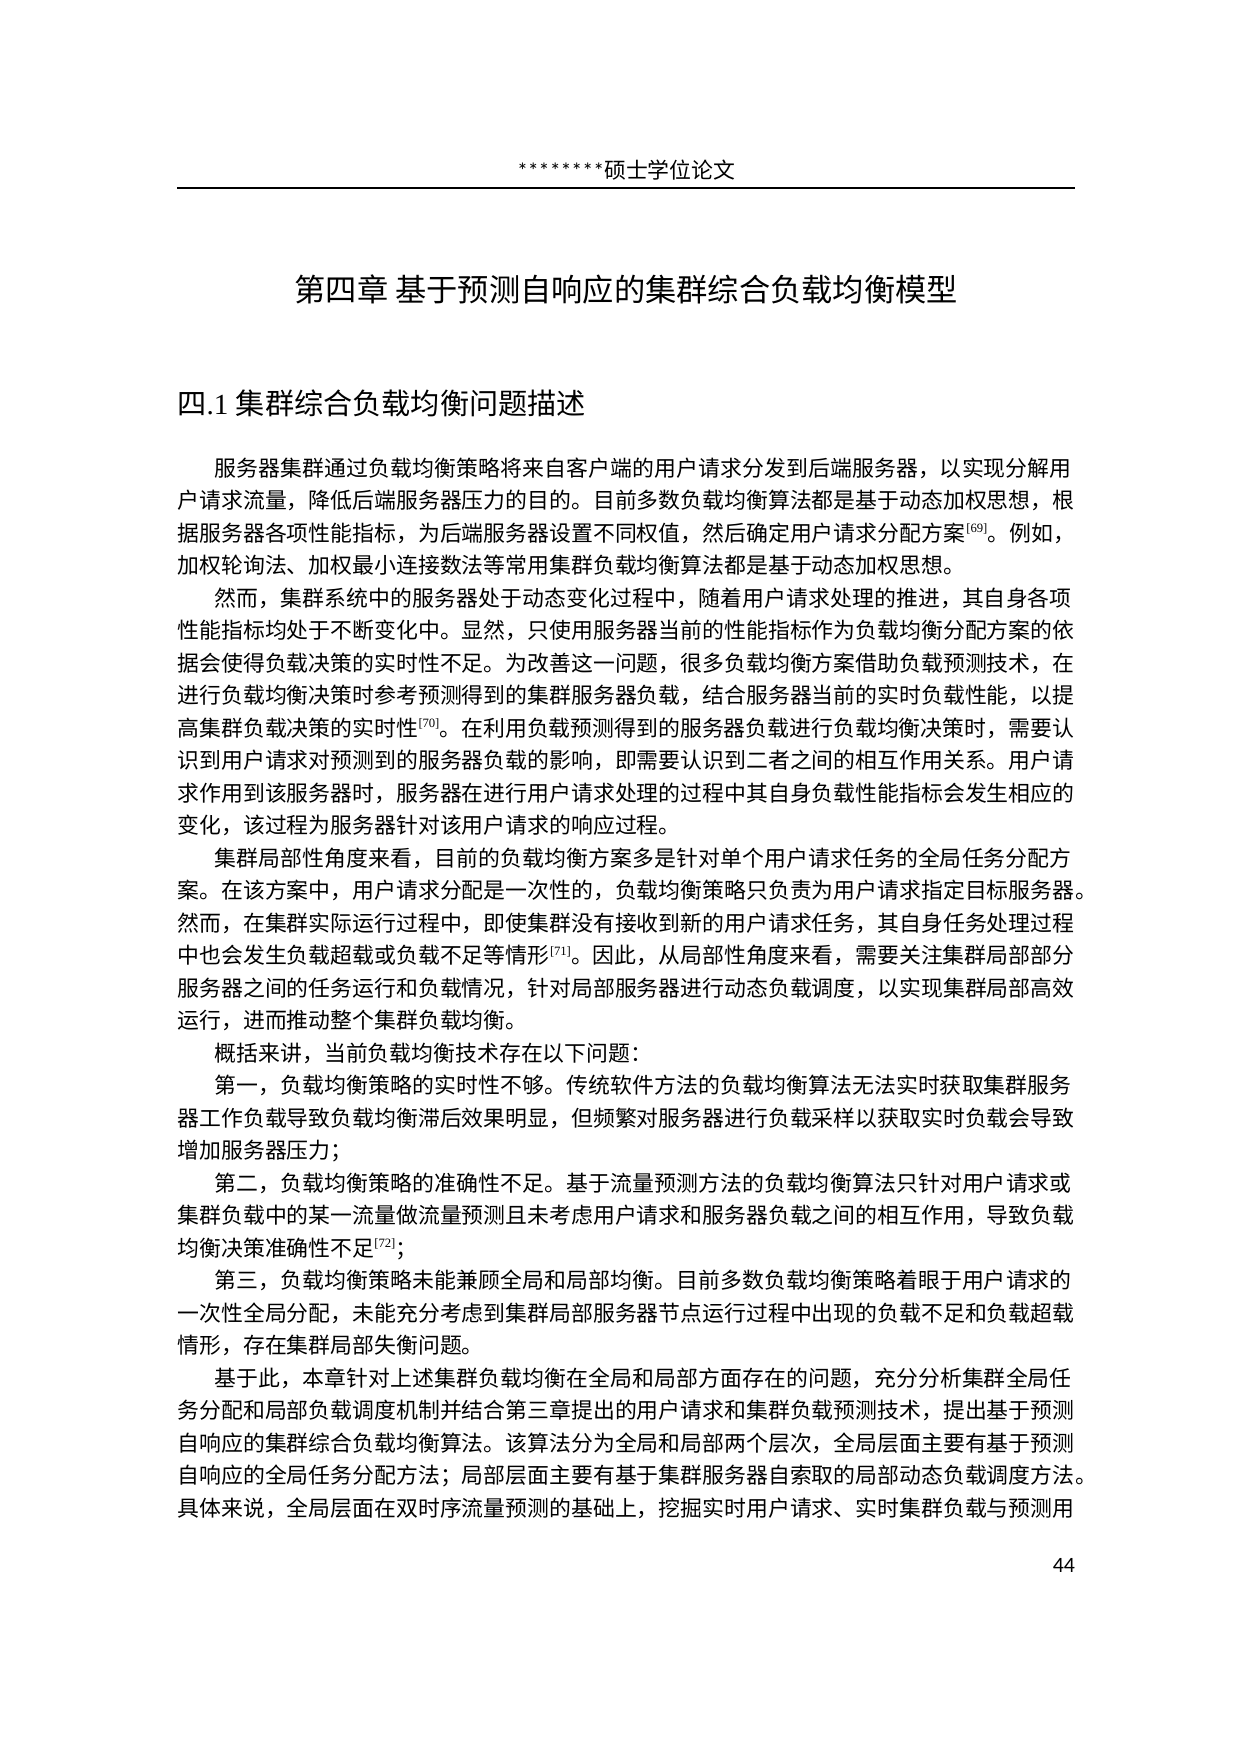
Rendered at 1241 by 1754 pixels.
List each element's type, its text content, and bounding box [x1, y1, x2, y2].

text 概括来讲，当前负载均衡技术存在以下问题： [177, 1035, 1075, 1068]
text 集群局部性角度来看，目前的负载均衡方案多是针对单个用户请求任务的全局任务分配方案。在该方案中，用户请求分配是一次性的，负载均衡策略只负责为用户请求指定目标服务器。然而，在集群实际运行过程中，即使集群没有接收到新的用户请求任务，其自身任务处理过程中也会发生负载超载或负载不足等情形[71]。因此，从局部性角度来看，需要关注集群局部部分服务器之间的任务运行和负载情况，针对局部服务器进行动态负载调度，以实现集群局部高效运行，进而推动整个集群负载均衡。 [177, 840, 1075, 1035]
text 第三，负载均衡策略未能兼顾全局和局部均衡。目前多数负载均衡策略着眼于用户请求的一次性全局分配，未能充分考虑到集群局部服务器节点运行过程中出现的负载不足和负载超载情形，存在集群局部失衡问题。 [177, 1263, 1075, 1360]
subtitle 基于预测自响应的集群综合负载均衡模型 [177, 255, 1075, 320]
text 第二，负载均衡策略的准确性不足。基于流量预测方法的负载均衡算法只针对用户请求或集群负载中的某一流量做流量预测且未考虑用户请求和服务器负载之间的相互作用，导致负载均衡决策准确性不足[72]； [177, 1165, 1075, 1263]
text 第一，负载均衡策略的实时性不够。传统软件方法的负载均衡算法无法实时获取集群服务器工作负载导致负载均衡滞后效果明显，但频繁对服务器进行负载采样以获取实时负载会导致增加服务器压力； [177, 1068, 1075, 1165]
subtitle 集群综合负载均衡问题描述 [177, 369, 1075, 434]
text 服务器集群通过负载均衡策略将来自客户端的用户请求分发到后端服务器，以实现分解用户请求流量，降低后端服务器压力的目的。目前多数负载均衡算法都是基于动态加权思想，根据服务器各项性能指标，为后端服务器设置不同权值，然后确定用户请求分配方案[69]。例如，加权轮询法、加权最小连接数法等常用集群负载均衡算法都是基于动态加权思想。 [177, 450, 1075, 580]
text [177, 1360, 1075, 1523]
text 然而，集群系统中的服务器处于动态变化过程中，随着用户请求处理的推进，其自身各项性能指标均处于不断变化中。显然，只使用服务器当前的性能指标作为负载均衡分配方案的依据会使得负载决策的实时性不足。为改善这一问题，很多负载均衡方案借助负载预测技术，在进行负载均衡决策时参考预测得到的集群服务器负载，结合服务器当前的实时负载性能，以提高集群负载决策的实时性[70]。在利用负载预测得到的服务器负载进行负载均衡决策时，需要认识到用户请求对预测到的服务器负载的影响，即需要认识到二者之间的相互作用关系。用户请求作用到该服务器时，服务器在进行用户请求处理的过程中其自身负载性能指标会发生相应的变化，该过程为服务器针对该用户请求的响应过程。 [177, 580, 1075, 840]
